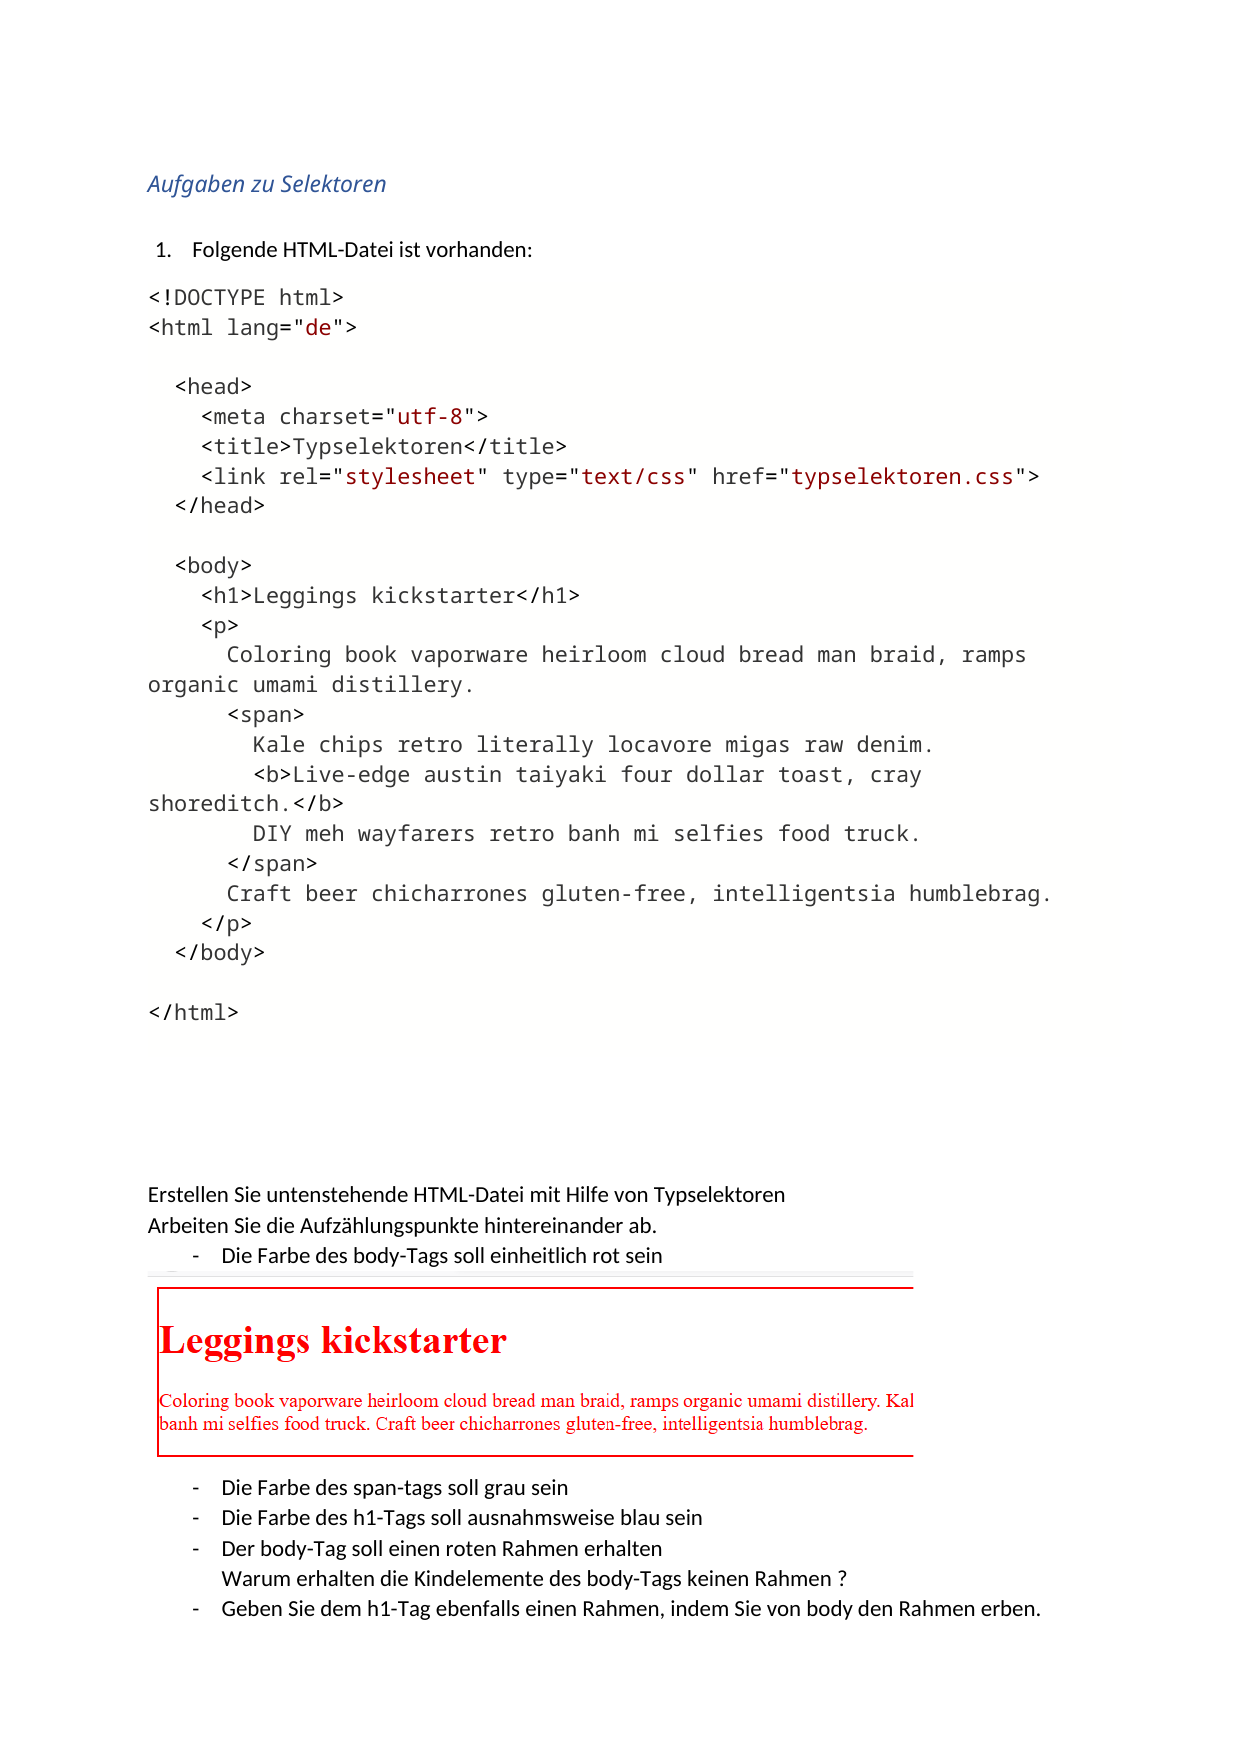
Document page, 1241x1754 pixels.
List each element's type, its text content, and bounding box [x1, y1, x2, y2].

picture [147, 1271, 914, 1472]
list Die Farbe des span-tags soll grau sein [148, 1473, 1122, 1501]
text <html lang="de"> [148, 312, 1122, 342]
list Der body-Tag soll einen roten Rahmen erhalten Warum erhalten die Kindelemente des body-Tags keinen Rahmen ? [148, 1534, 1122, 1592]
subtitle Aufgaben zu Selektoren [148, 168, 1122, 233]
text </p> [148, 908, 1122, 937]
list Folgende HTML-Datei ist vorhanden: [154, 235, 1122, 263]
text </html> [148, 997, 1122, 1027]
text </body> [148, 937, 1122, 967]
text <span> [148, 699, 1122, 729]
text <head> [148, 371, 1122, 401]
text <title>Typselektoren</title> [148, 431, 1122, 461]
list Die Farbe des h1-Tags soll ausnahmsweise blau sein [192, 1503, 1122, 1532]
text <b>Live-edge austin taiyaki four dollar toast, cray shoreditch.</b> [148, 759, 1122, 818]
text <meta charset="utf-8"> [148, 401, 1122, 431]
list Erstellen Sie untenstehende HTML-Datei mit Hilfe von Typselektoren Arbeiten Sie die Aufzählungspunkte hintereinander ab. [148, 1181, 1122, 1239]
text Coloring book vaporware heirloom cloud bread man braid, ramps organic umami distillery. [148, 639, 1122, 699]
text </span> [148, 848, 1122, 878]
text DIY meh wayfarers retro banh mi selfies food truck. [148, 818, 1122, 848]
text <link rel="stylesheet" type="text/css" href="typselektoren.css"> [148, 461, 1122, 491]
list Geben Sie dem h1-Tag ebenfalls einen Rahmen, indem Sie von body den Rahmen erben. [148, 1594, 1122, 1622]
text <!DOCTYPE html> [148, 282, 1122, 312]
text <p> [148, 610, 1122, 639]
text </head> [148, 491, 1122, 520]
text <body> [148, 550, 1122, 580]
text <h1>Leggings kickstarter</h1> [148, 580, 1122, 610]
text Craft beer chicharrones gluten-free, intelligentsia humblebrag. [148, 878, 1122, 908]
text Kale chips retro literally locavore migas raw denim. [148, 729, 1122, 759]
